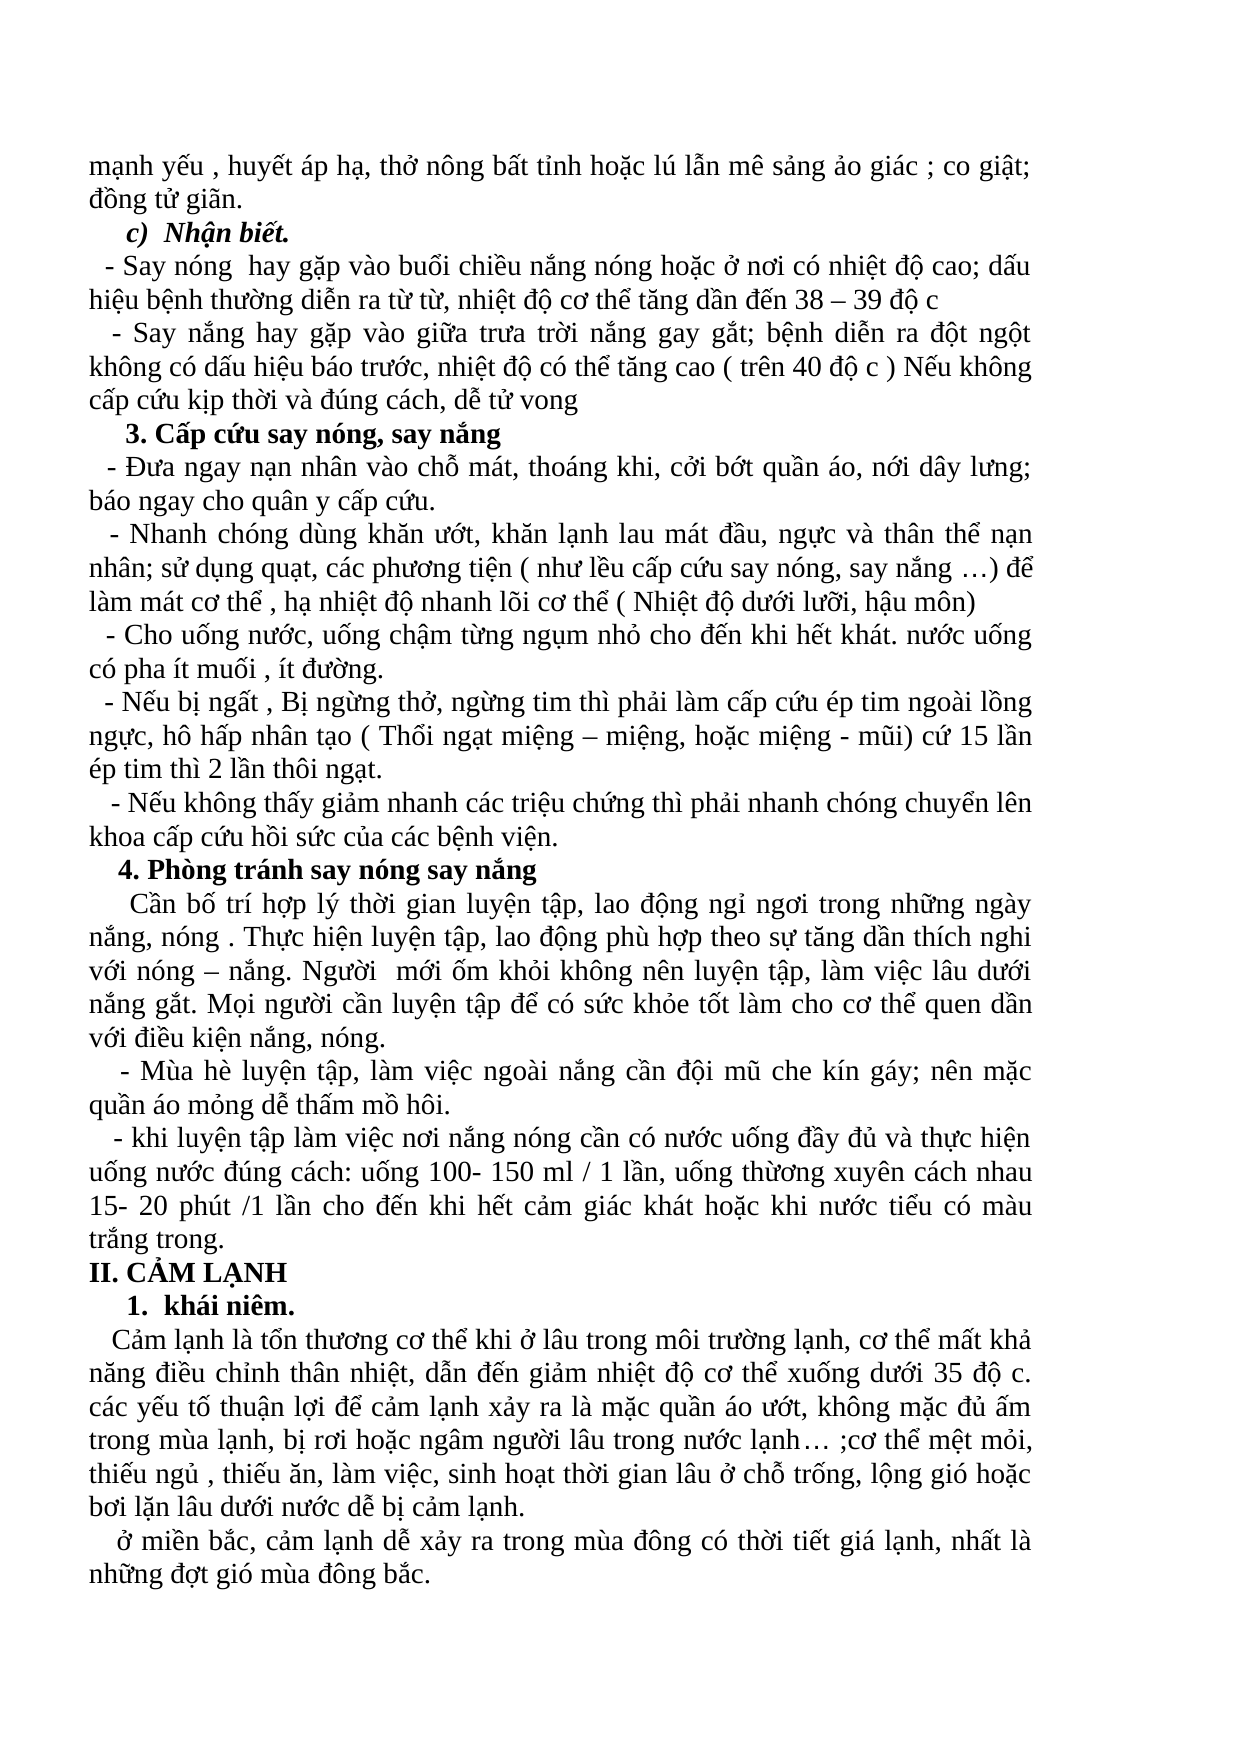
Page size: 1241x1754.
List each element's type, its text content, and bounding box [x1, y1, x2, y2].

text - Nếu không thấy giảm nhanh các triệu chứng thì phải nhanh chóng chuyển lên khoa cấp cứu hồi sức của các bệnh viện. [89, 785, 1033, 852]
text - Say nóng hay gặp vào buổi chiều nắng nóng hoặc ở nơi có nhiệt độ cao; dấu hiệu bệnh thường diễn ra từ từ, nhiệt độ cơ thể tăng dần đến 38 – 39 độ c [89, 248, 1033, 315]
text - Nhanh chóng dùng khăn ướt, khăn lạnh lau mát đầu, ngực và thân thể nạn nhân; sử dụng quạt, các phương tiện ( như lều cấp cứu say nóng, say nắng …) để làm mát cơ thể , hạ nhiệt độ nhanh lõi cơ thể ( Nhiệt độ dưới lưỡi, hậu môn) [89, 517, 1033, 617]
text ở miền bắc, cảm lạnh dễ xảy ra trong mùa đông có thời tiết giá lạnh, nhất là những đợt gió mùa đông bắc. [89, 1523, 1033, 1590]
text - Say nắng hay gặp vào giữa trưa trời nắng gay gắt; bệnh diễn ra đột ngột không có dấu hiệu báo trước, nhiệt độ có thể tăng cao ( trên 40 độ c ) Nếu không cấp cứu kịp thời và đúng cách, dễ tử vong [89, 315, 1033, 416]
text 4. Phòng tránh say nóng say nắng [89, 852, 1033, 886]
text Cảm lạnh là tổn thương cơ thể khi ở lâu trong môi trường lạnh, cơ thể mất khả năng điều chỉnh thân nhiệt, dẫn đến giảm nhiệt độ cơ thể xuống dưới 35 độ c. các yếu tố thuận lợi để cảm lạnh xảy ra là mặc quần áo ướt, không mặc đủ ấm trong mùa lạnh, bị rơi hoặc ngâm người lâu trong nước lạnh… ;cơ thể mệt mỏi, thiếu ngủ , thiếu ăn, làm việc, sinh hoạt thời gian lâu ở chỗ trống, lộng gió hoặc bơi lặn lâu dưới nước dễ bị cảm lạnh. [89, 1322, 1033, 1523]
text - Nếu bị ngất , Bị ngừng thở, ngừng tim thì phải làm cấp cứu ép tim ngoài lồng ngực, hô hấp nhân tạo ( Thổi ngạt miệng – miệng, hoặc miệng - mũi) cứ 15 lần ép tim thì 2 lần thôi ngạt. [89, 684, 1033, 785]
list Nhận biết. [126, 215, 1033, 248]
text - Cho uống nước, uống chậm từng ngụm nhỏ cho đến khi hết khát. nước uống có pha ít muối , ít đường. [89, 617, 1033, 684]
text 3. Cấp cứu say nóng, say nắng [89, 416, 1033, 449]
text II. CẢM LẠNH [89, 1255, 1033, 1288]
text Cần bố trí hợp lý thời gian luyện tập, lao động ngỉ ngơi trong những ngày nắng, nóng . Thực hiện luyện tập, lao động phù hợp theo sự tăng dần thích nghi với nóng – nắng. Người mới ốm khỏi không nên luyện tập, làm việc lâu dưới nắng gắt. Mọi người cần luyện tập để có sức khỏe tốt làm cho cơ thể quen dần với điều kiện nắng, nóng. [89, 886, 1033, 1053]
text - Mùa hè luyện tập, làm việc ngoài nắng cần đội mũ che kín gáy; nên mặc quần áo mỏng dễ thấm mồ hôi. [89, 1053, 1033, 1121]
list khái niêm. [126, 1288, 1033, 1322]
text - khi luyện tập làm việc nơi nắng nóng cần có nước uống đầy đủ và thực hiện uống nước đúng cách: uống 100- 150 ml / 1 lần, uống thừơng xuyên cách nhau 15- 20 phút /1 lần cho đến khi hết cảm giác khát hoặc khi nước tiểu có màu trắng trong. [89, 1121, 1033, 1255]
text - Đưa ngay nạn nhân vào chỗ mát, thoáng khi, cởi bớt quần áo, nới dây lưng; báo ngay cho quân y cấp cứu. [89, 449, 1033, 517]
